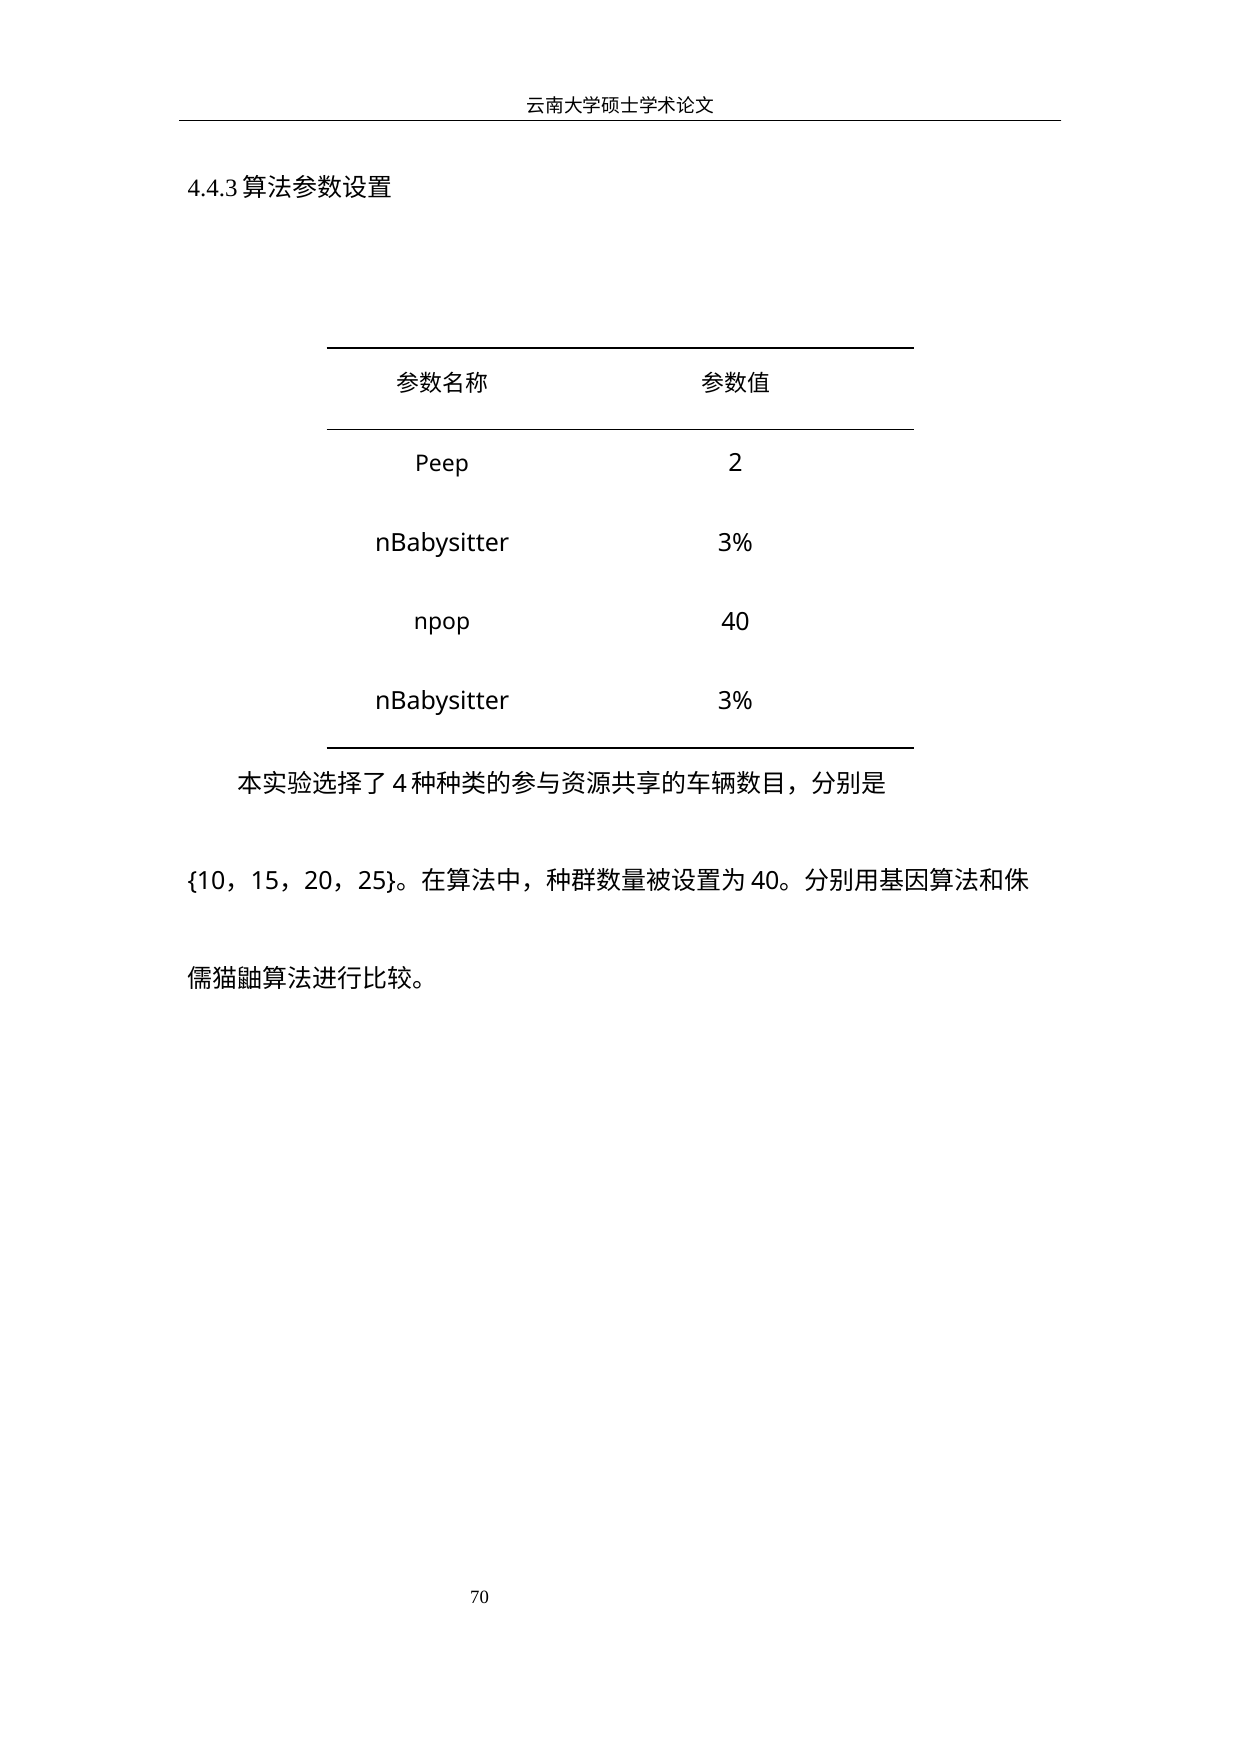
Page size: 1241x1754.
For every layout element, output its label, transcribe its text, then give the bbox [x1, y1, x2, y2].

table_cell 40 [557, 588, 913, 667]
table_cell 3% [557, 509, 913, 588]
table_cell 3% [557, 668, 913, 747]
table_cell Peep [327, 430, 557, 509]
subtitle 4.4.3算法参数设置 [187, 153, 1053, 218]
table_cell npop [327, 588, 557, 667]
table_cell nBabysitter [327, 668, 557, 747]
table_cell 2 [557, 430, 913, 509]
table_header 参数值 [557, 349, 913, 429]
table_header 参数名称 [327, 349, 557, 429]
table_cell nBabysitter [327, 509, 557, 588]
text 本实验选择了4种种类的参与资源共享的车辆数目，分别是{10，15，20，25}。在算法中，种群数量被设置为40。分别用基因算法和侏儒猫鼬算法进行比较。 [187, 749, 1053, 1009]
